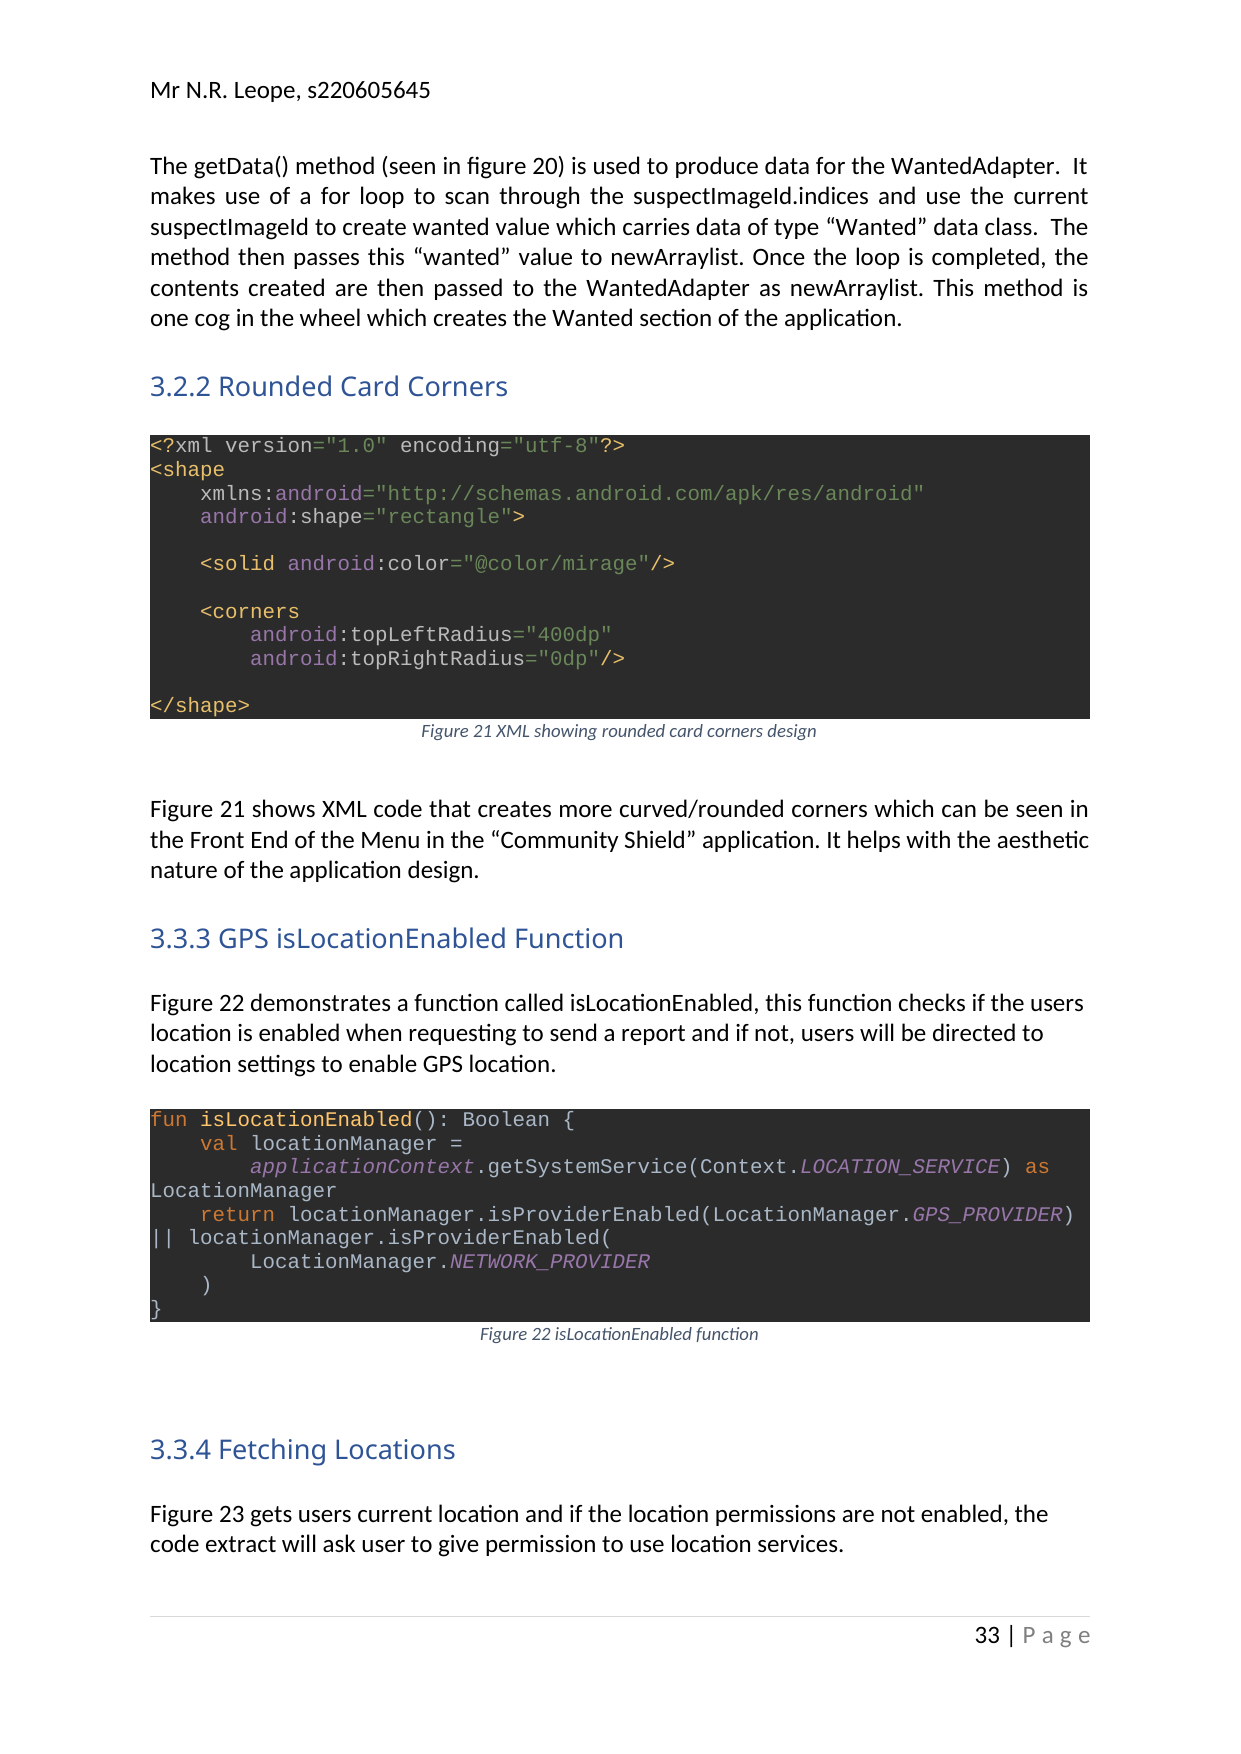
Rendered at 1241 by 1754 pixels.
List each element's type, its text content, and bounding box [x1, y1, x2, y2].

subtitle 3.3.4 Fetching Locations [150, 1431, 1090, 1468]
subtitle 3.2.2 Rounded Card Corners [150, 368, 1090, 405]
text Figure 22 demonstrates a function called isLocationEnabled, this function checks if the users location is enabled when requesting to send a report and if not, users will be directed to location settings to enable GPS location. [150, 987, 1090, 1078]
text Figure 21 XML showing rounded card corners design [150, 719, 1090, 742]
text The getData() method (seen in figure 20) is used to produce data for the WantedAdapter. It makes use of a for loop to scan through the suspectImageId.indices and use the current suspectImageId to create wanted value which carries data of type “Wanted” data class. The method then passes this “wanted” value to newArraylist. Once the loop is completed, the contents created are then passed to the WantedAdapter as newArraylist. This method is one cog in the wheel which creates the Wanted section of the application. [150, 150, 1090, 333]
text Figure 21 shows XML code that creates more curved/rounded corners which can be seen in the Front End of the Menu in the “Community Shield” application. It helps with the aesthetic nature of the application design. [150, 793, 1090, 885]
subtitle 3.3.3 GPS isLocationEnabled Function [150, 919, 1090, 956]
text <?xml version="1.0" encoding="utf-8"?> <shape xmlns:android="http://schemas.android.com/apk/res/android" android:shape="rectangle"> <solid android:color="@color/mirage"/> <corners android:topLeftRadius="400dp" android:topRightRadius="0dp"/> </shape> [150, 435, 1090, 719]
text Figure 22 isLocationEnabled function [150, 1322, 1090, 1345]
text fun isLocationEnabled(): Boolean { val locationManager = applicationContext.getSystemService(Context.LOCATION_SERVICE) as LocationManager return locationManager.isProviderEnabled(LocationManager.GPS_PROVIDER) || locationManager.isProviderEnabled( LocationManager.NETWORK_PROVIDER ) } [150, 1109, 1090, 1322]
text Figure 23 gets users current location and if the location permissions are not enabled, the code extract will ask user to give permission to use location services. [150, 1498, 1090, 1559]
